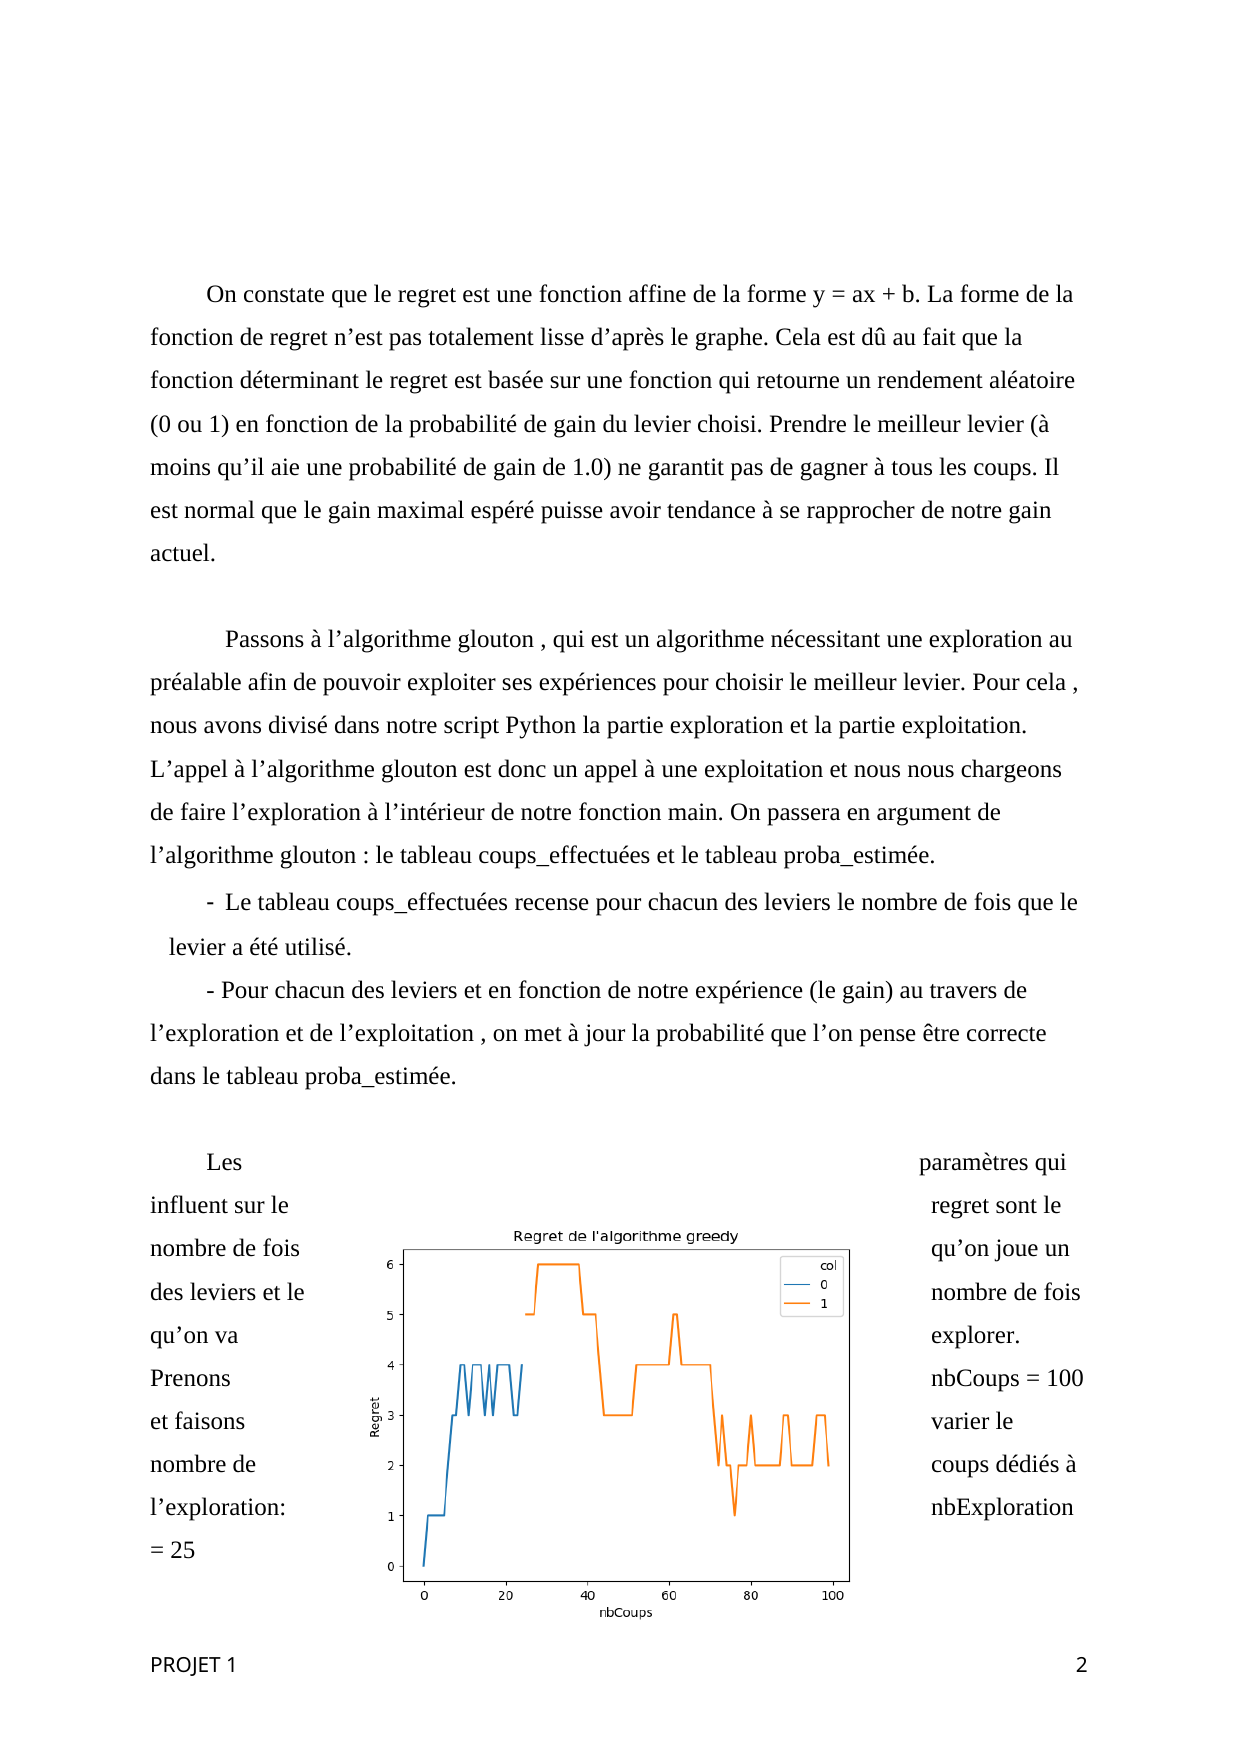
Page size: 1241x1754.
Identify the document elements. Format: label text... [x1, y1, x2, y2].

list Le tableau coups_effectuées recense pour chacun des leviers le nombre de fois que le levier a été utilisé. [169, 883, 1090, 960]
text - Pour chacun des leviers et en fonction de notre expérience (le gain) au travers de l’exploration et de l’exploitation , on met à jour la probabilité que l’on pense être correcte dans le tableau proba_estimée. [150, 975, 1090, 1090]
text On constate que le regret est une fonction affine de la forme y = ax + b. La forme de la fonction de regret n’est pas totalement lisse d’après le graphe. Cela est dû au fait que la fonction déterminant le regret est basée sur une fonction qui retourne un rendement aléatoire (0 ou 1) en fonction de la probabilité de gain du levier choisi. Prendre le meilleur levier (à moins qu’il aie une probabilité de gain de 1.0) ne garantit pas de gagner à tous les coups. Il est normal que le gain maximal espéré puisse avoir tendance à se rapprocher de notre gain actuel. [150, 279, 1090, 567]
text Passons à l’algorithme glouton , qui est un algorithme nécessitant une exploration au préalable afin de pouvoir exploiter ses expériences pour choisir le meilleur levier. Pour cela , nous avons divisé dans notre script Python la partie exploration et la partie exploitation. L’appel à l’algorithme glouton est donc un appel à une exploitation et nous nous chargeons de faire l’exploration à l’intérieur de notre fonction main. On passera en argument de l’algorithme glouton : le tableau coups_effectuées et le tableau proba_estimée. [150, 624, 1090, 869]
picture [331, 1197, 906, 1628]
